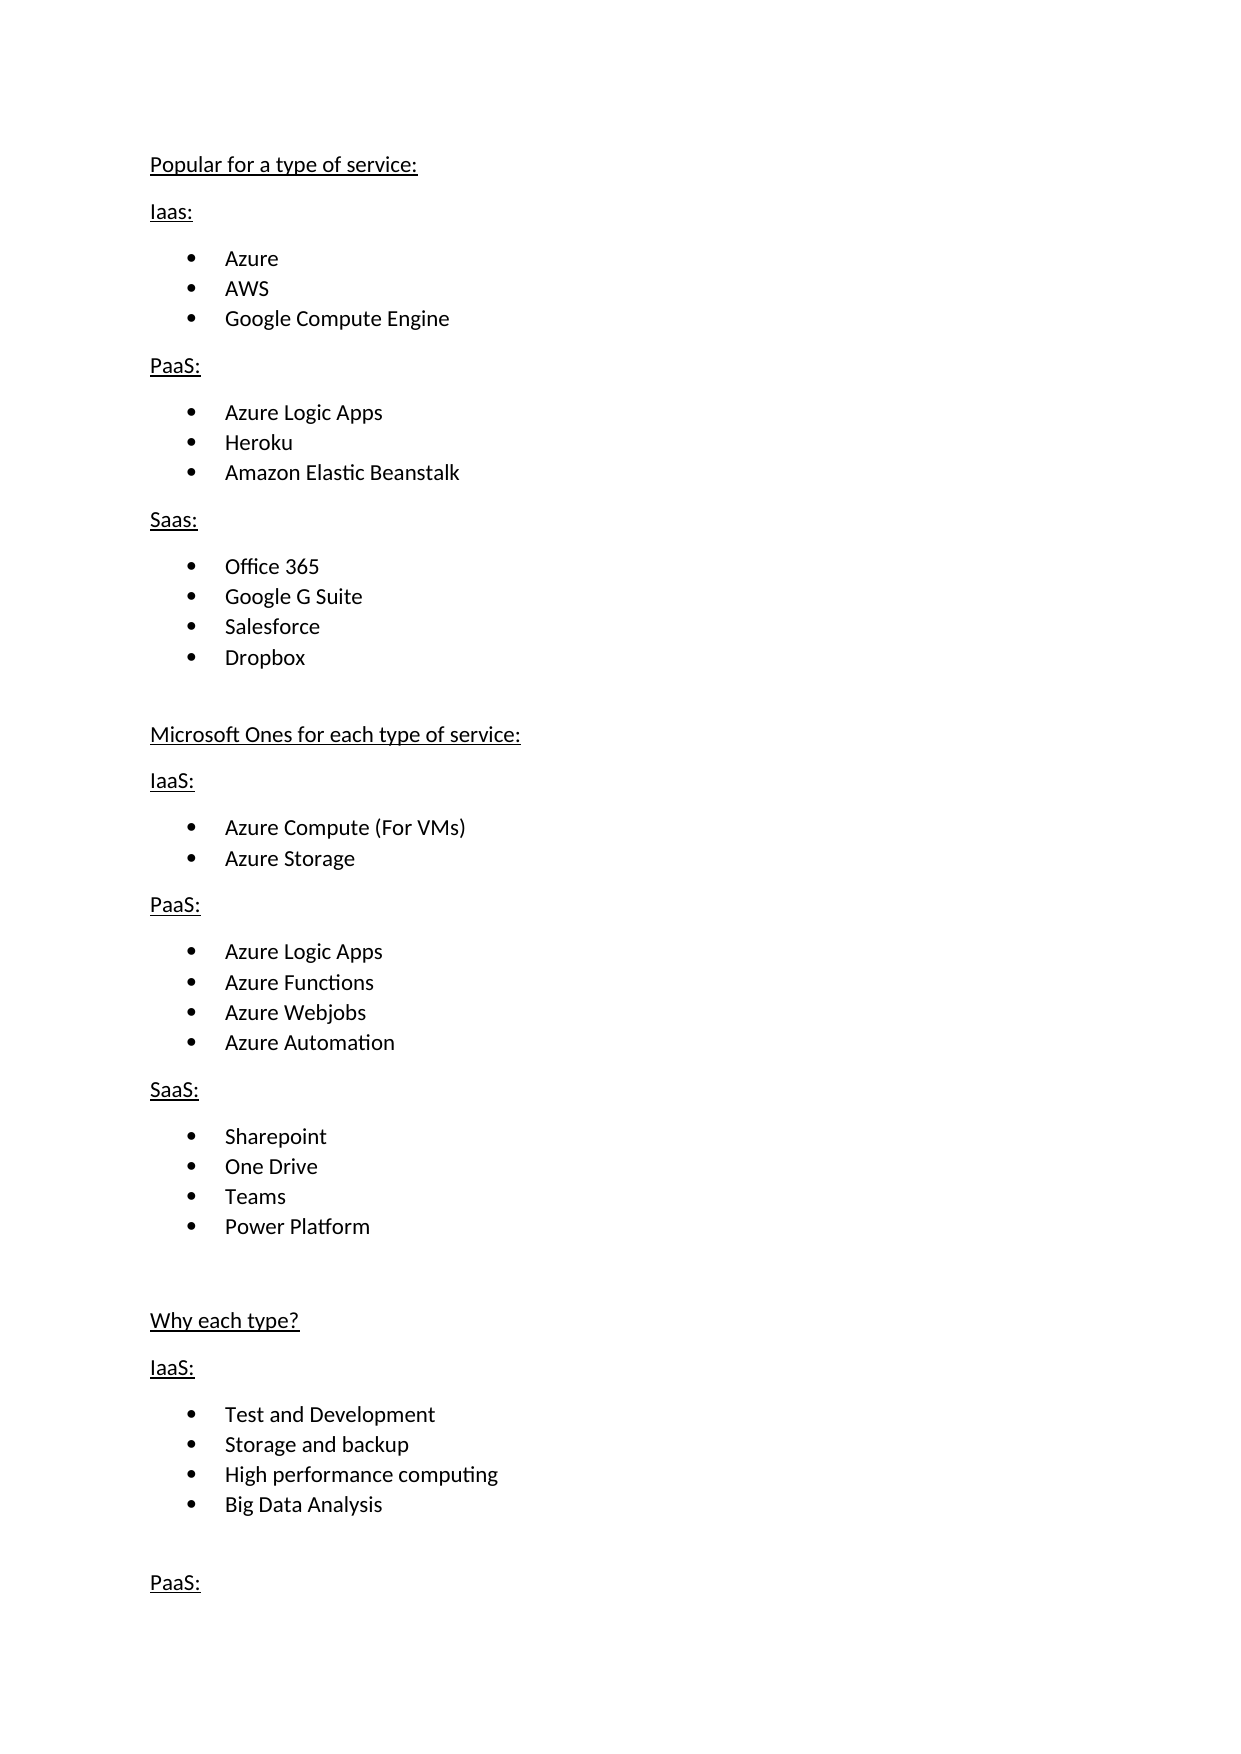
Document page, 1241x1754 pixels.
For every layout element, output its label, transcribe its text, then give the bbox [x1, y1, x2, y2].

list Salesforce [187, 612, 1090, 641]
text Saas: [150, 505, 1090, 533]
list Azure [187, 244, 1090, 272]
list Power Platform [187, 1212, 1090, 1241]
list Azure Logic Apps [187, 937, 1090, 966]
list One Drive [187, 1152, 1090, 1180]
text SaaS: [150, 1075, 1090, 1103]
list Azure Functions [187, 968, 1090, 996]
text Iaas: [150, 197, 1090, 225]
list Azure Webjobs [187, 998, 1090, 1026]
list Azure Logic Apps [187, 398, 1090, 426]
list Heroku [187, 428, 1090, 456]
list AWS [187, 274, 1090, 302]
text IaaS: [150, 767, 1090, 795]
list Test and Development [187, 1400, 1090, 1428]
list Big Data Analysis [187, 1491, 1090, 1519]
list Azure Automation [187, 1028, 1090, 1056]
text Popular for a type of service: [150, 150, 1090, 178]
text Microsoft Ones for each type of service: [150, 720, 1090, 748]
list Azure Storage [187, 844, 1090, 872]
list Dropbox [187, 643, 1090, 671]
list Storage and backup [187, 1430, 1090, 1458]
text IaaS: [150, 1353, 1090, 1381]
list Amazon Elastic Beanstalk [187, 458, 1090, 486]
list Office 365 [187, 552, 1090, 580]
list Teams [187, 1182, 1090, 1210]
text Why each type? [150, 1306, 1090, 1334]
text PaaS: [150, 351, 1090, 379]
text PaaS: [150, 891, 1090, 919]
list Google G Suite [187, 582, 1090, 610]
list Sharepoint [187, 1122, 1090, 1150]
list Google Compute Engine [187, 304, 1090, 332]
text PaaS: [150, 1568, 1090, 1596]
list High performance computing [187, 1460, 1090, 1488]
list Azure Compute (For VMs) [187, 813, 1090, 842]
